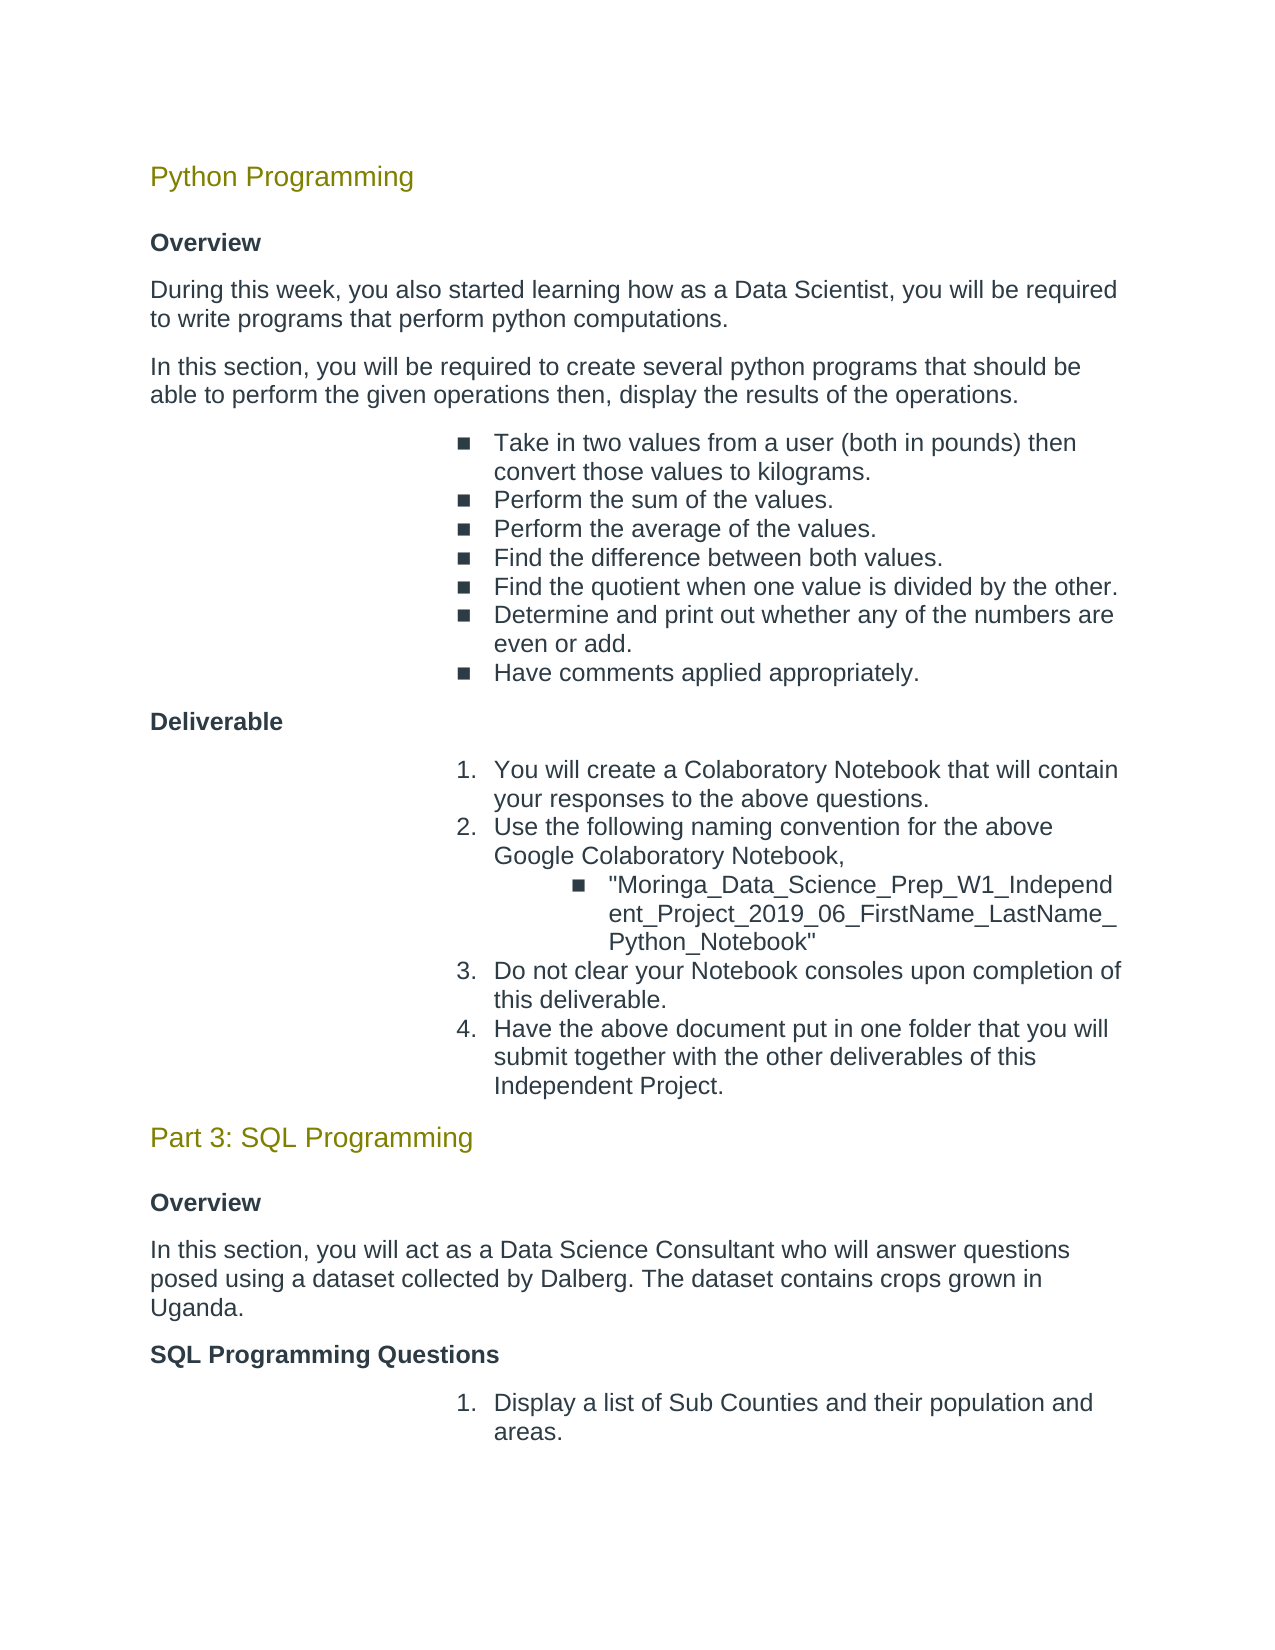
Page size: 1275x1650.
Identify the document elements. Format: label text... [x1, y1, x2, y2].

text SQL Programming Questions [87, 1340, 1125, 1369]
list Use the following naming convention for the above Google Colaboratory Notebook, [456, 812, 1125, 870]
text In this section, you will act as a Data Science Consultant who will answer questions posed using a dataset collected by Dalberg. The dataset contains crops grown in Uganda. [87, 1235, 1125, 1322]
list You will create a Colaboratory Notebook that will contain your responses to the above questions. [456, 755, 1125, 812]
list Have the above document put in one folder that you will submit together with the other deliverables of this Independent Project. [456, 1013, 1125, 1100]
text Deliverable [87, 707, 1125, 736]
list Take in two values from a user (both in pounds) then convert those values to kilograms. [456, 428, 1125, 485]
list Perform the average of the values. [456, 514, 1125, 543]
text Overview [87, 228, 1125, 256]
subtitle Part 3: SQL Programming [150, 1121, 1125, 1153]
list Do not clear your Notebook consoles upon completion of this deliverable. [456, 956, 1125, 1013]
text During this week, you also started learning how as a Data Scientist, you will be required to write programs that perform python computations. [87, 275, 1125, 333]
list Find the difference between both values. [456, 543, 1125, 571]
list Find the quotient when one value is divided by the other. [456, 571, 1125, 600]
list Perform the sum of the values. [456, 485, 1125, 514]
text Overview [87, 1188, 1125, 1217]
subtitle Python Programming [150, 160, 1125, 193]
list Determine and print out whether any of the numbers are even or add. [456, 600, 1125, 658]
list Have comments applied appropriately. [456, 658, 1125, 686]
list Display a list of Sub Counties and their population and areas. [456, 1388, 1125, 1445]
list "Moringa_Data_Science_Prep_W1_Independent_Project_2019_06_FirstName_LastName_Python_Notebook" [571, 870, 1125, 956]
text In this section, you will be required to create several python programs that should be able to perform the given operations then, display the results of the operations. [87, 351, 1125, 409]
